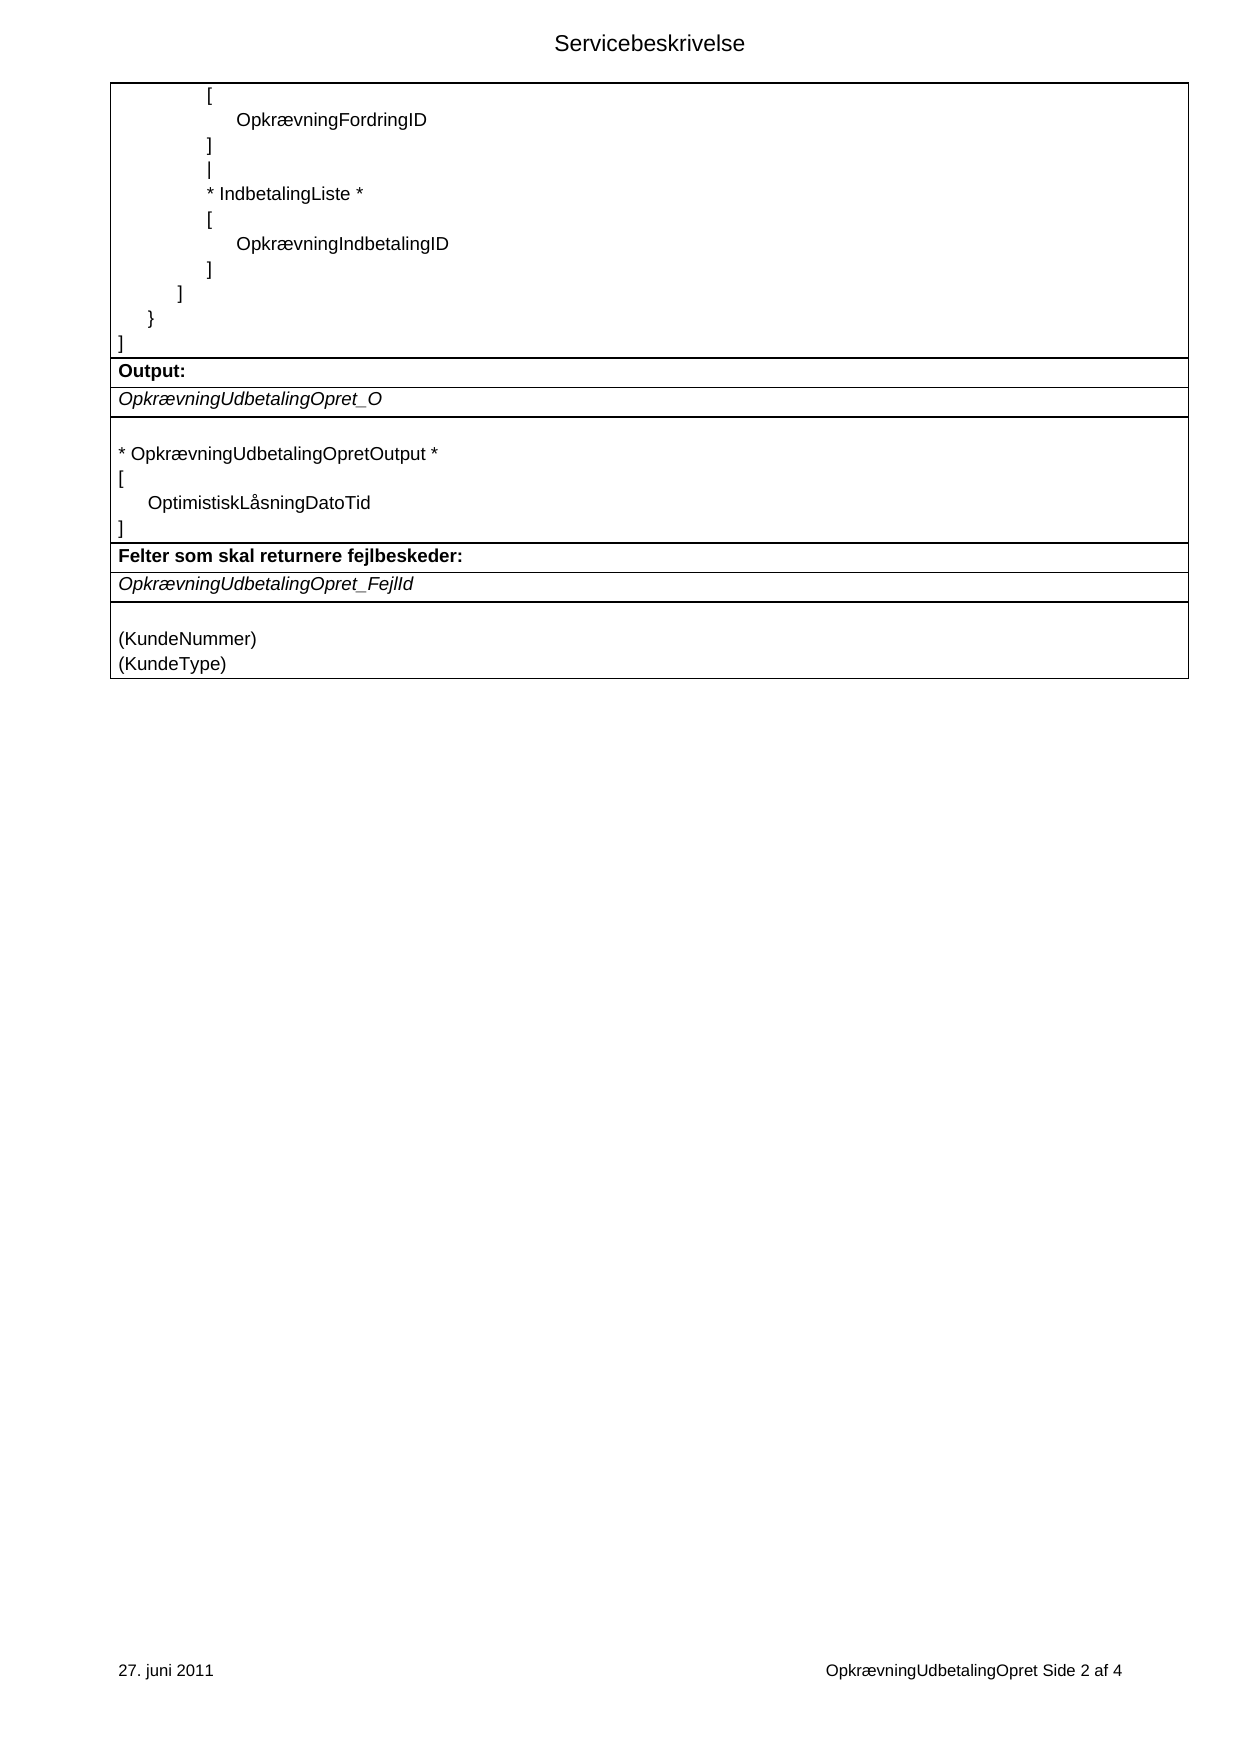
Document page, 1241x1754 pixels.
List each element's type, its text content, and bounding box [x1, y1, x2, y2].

table_cell OpkrævningUdbetalingOpret_O [111, 388, 1188, 416]
table_cell Felter som skal returnere fejlbeskeder: [111, 544, 1188, 572]
table_cell * OpkrævningUdbetalingOpretOutput * [ OptimistiskLåsningDatoTid ] [111, 418, 1188, 542]
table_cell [111, 84, 1188, 357]
table_cell Output: [111, 359, 1188, 387]
table_cell OpkrævningUdbetalingOpret_FejlId [111, 573, 1188, 601]
table_cell (KundeNummer) (KundeType) [111, 603, 1188, 678]
